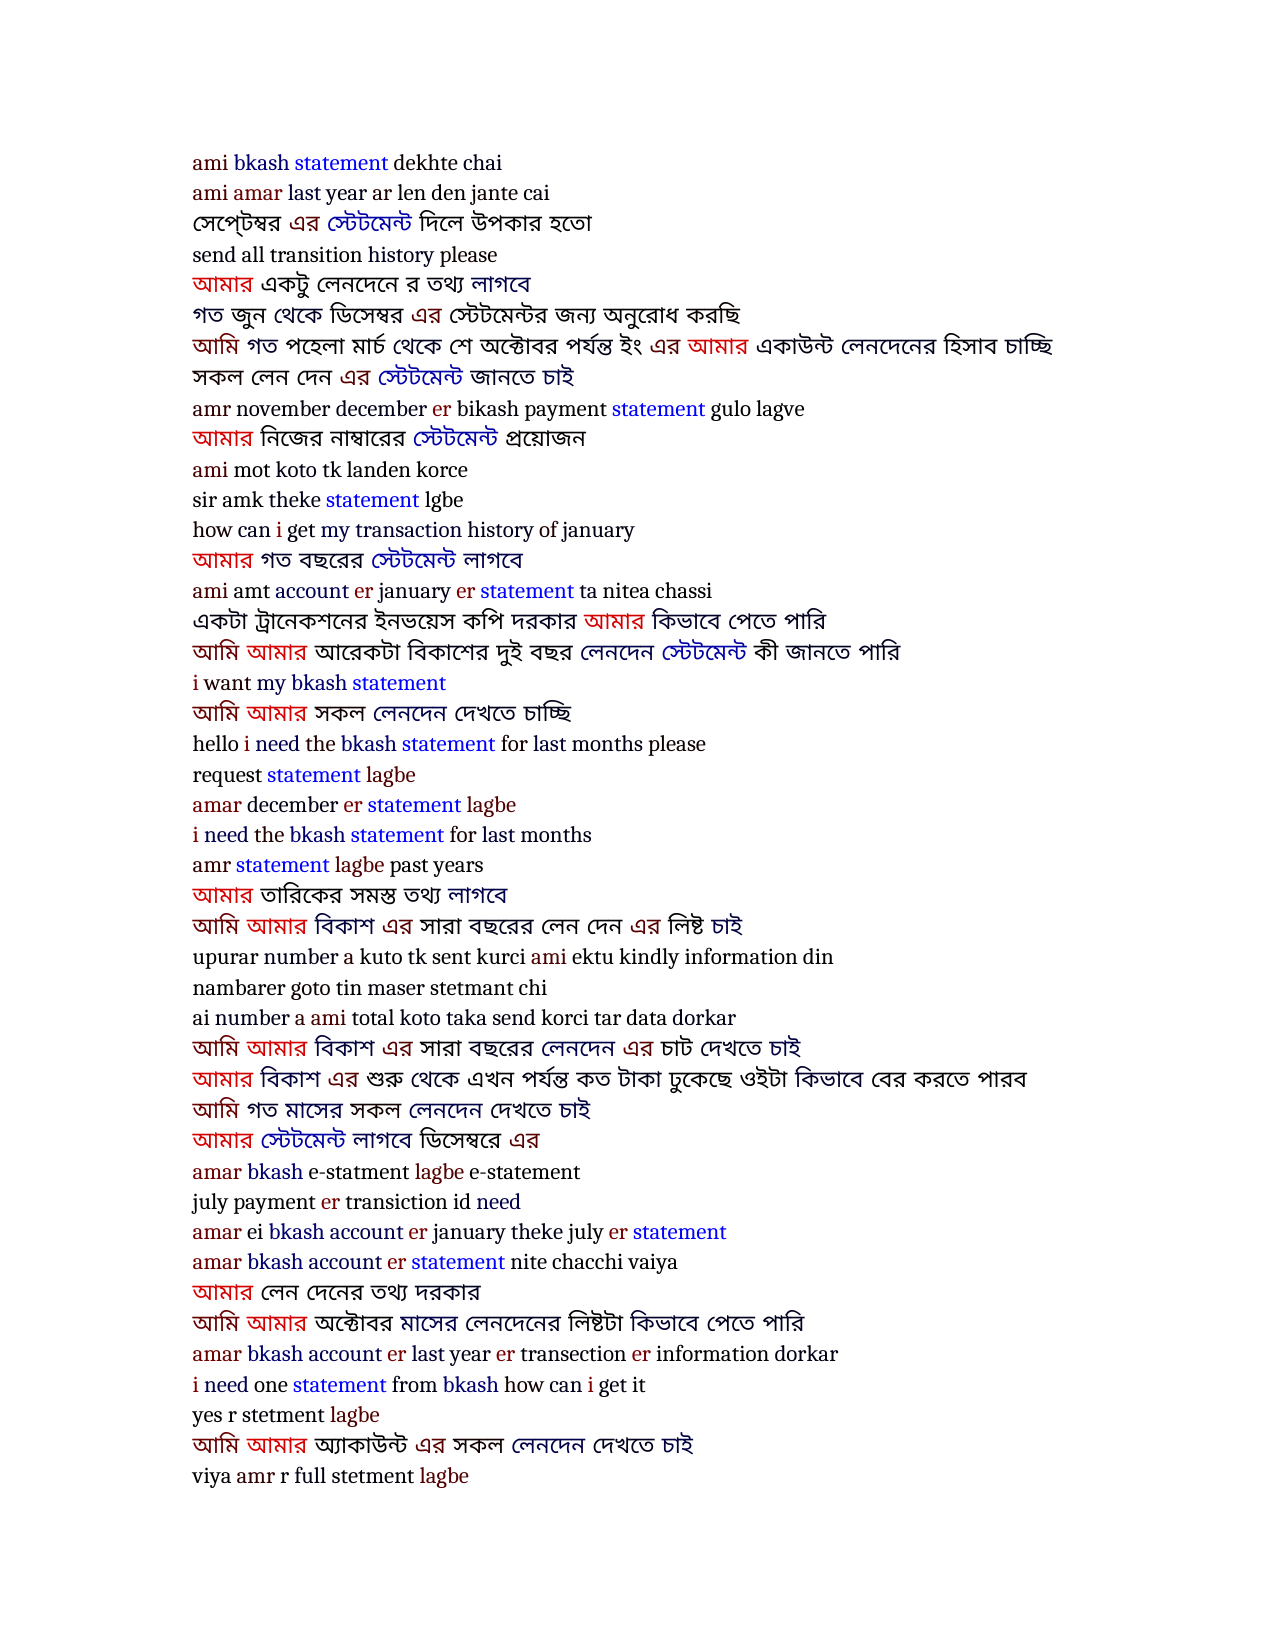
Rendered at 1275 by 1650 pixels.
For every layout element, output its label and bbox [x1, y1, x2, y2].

text [187, 150, 1087, 1489]
